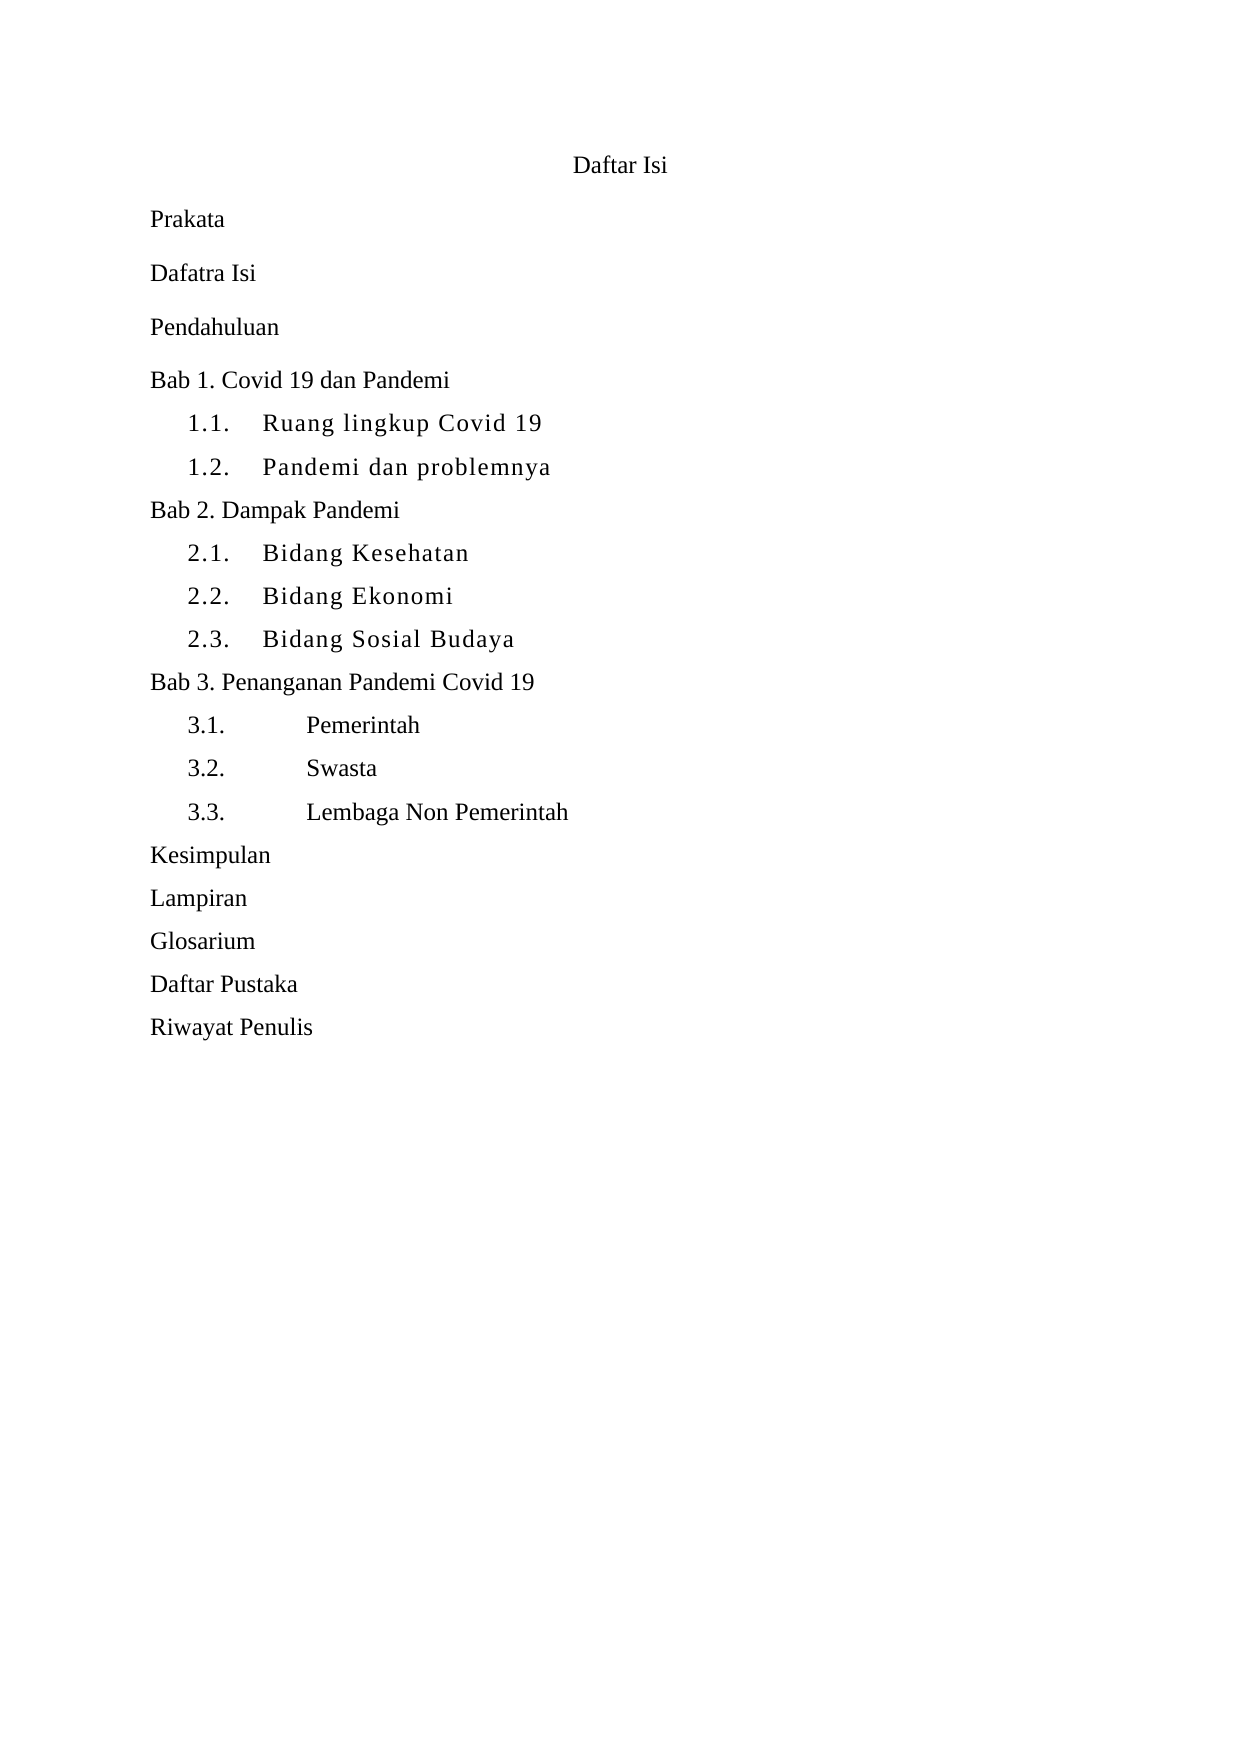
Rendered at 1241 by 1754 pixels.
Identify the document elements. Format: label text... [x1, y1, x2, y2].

text Kesimpulan [150, 840, 1090, 868]
subtitle Bidang Ekonomi [187, 581, 1090, 610]
list Swasta [187, 753, 1090, 782]
text Dafatra Isi [150, 258, 1090, 286]
subtitle Bidang Sosial Budaya [187, 624, 1090, 653]
text Riwayat Penulis [150, 1012, 1090, 1041]
text Pendahuluan [150, 312, 1090, 340]
text Prakata [150, 204, 1090, 233]
list Lembaga Non Pemerintah [187, 797, 1090, 825]
text Lampiran [150, 883, 1090, 912]
text Daftar Isi [150, 150, 1090, 179]
subtitle Ruang lingkup Covid 19 [187, 408, 1090, 437]
text Glosarium [150, 926, 1090, 955]
text Bab 3. Penanganan Pandemi Covid 19 [150, 667, 1090, 696]
subtitle Bab 1. Covid 19 dan Pandemi [150, 365, 1090, 394]
subtitle Bab 2. Dampak Pandemi [150, 495, 1090, 523]
list Pemerintah [187, 710, 1090, 739]
subtitle Bidang Kesehatan [187, 538, 1090, 567]
subtitle Pandemi dan problemnya [187, 452, 1090, 480]
text Daftar Pustaka [150, 969, 1090, 998]
